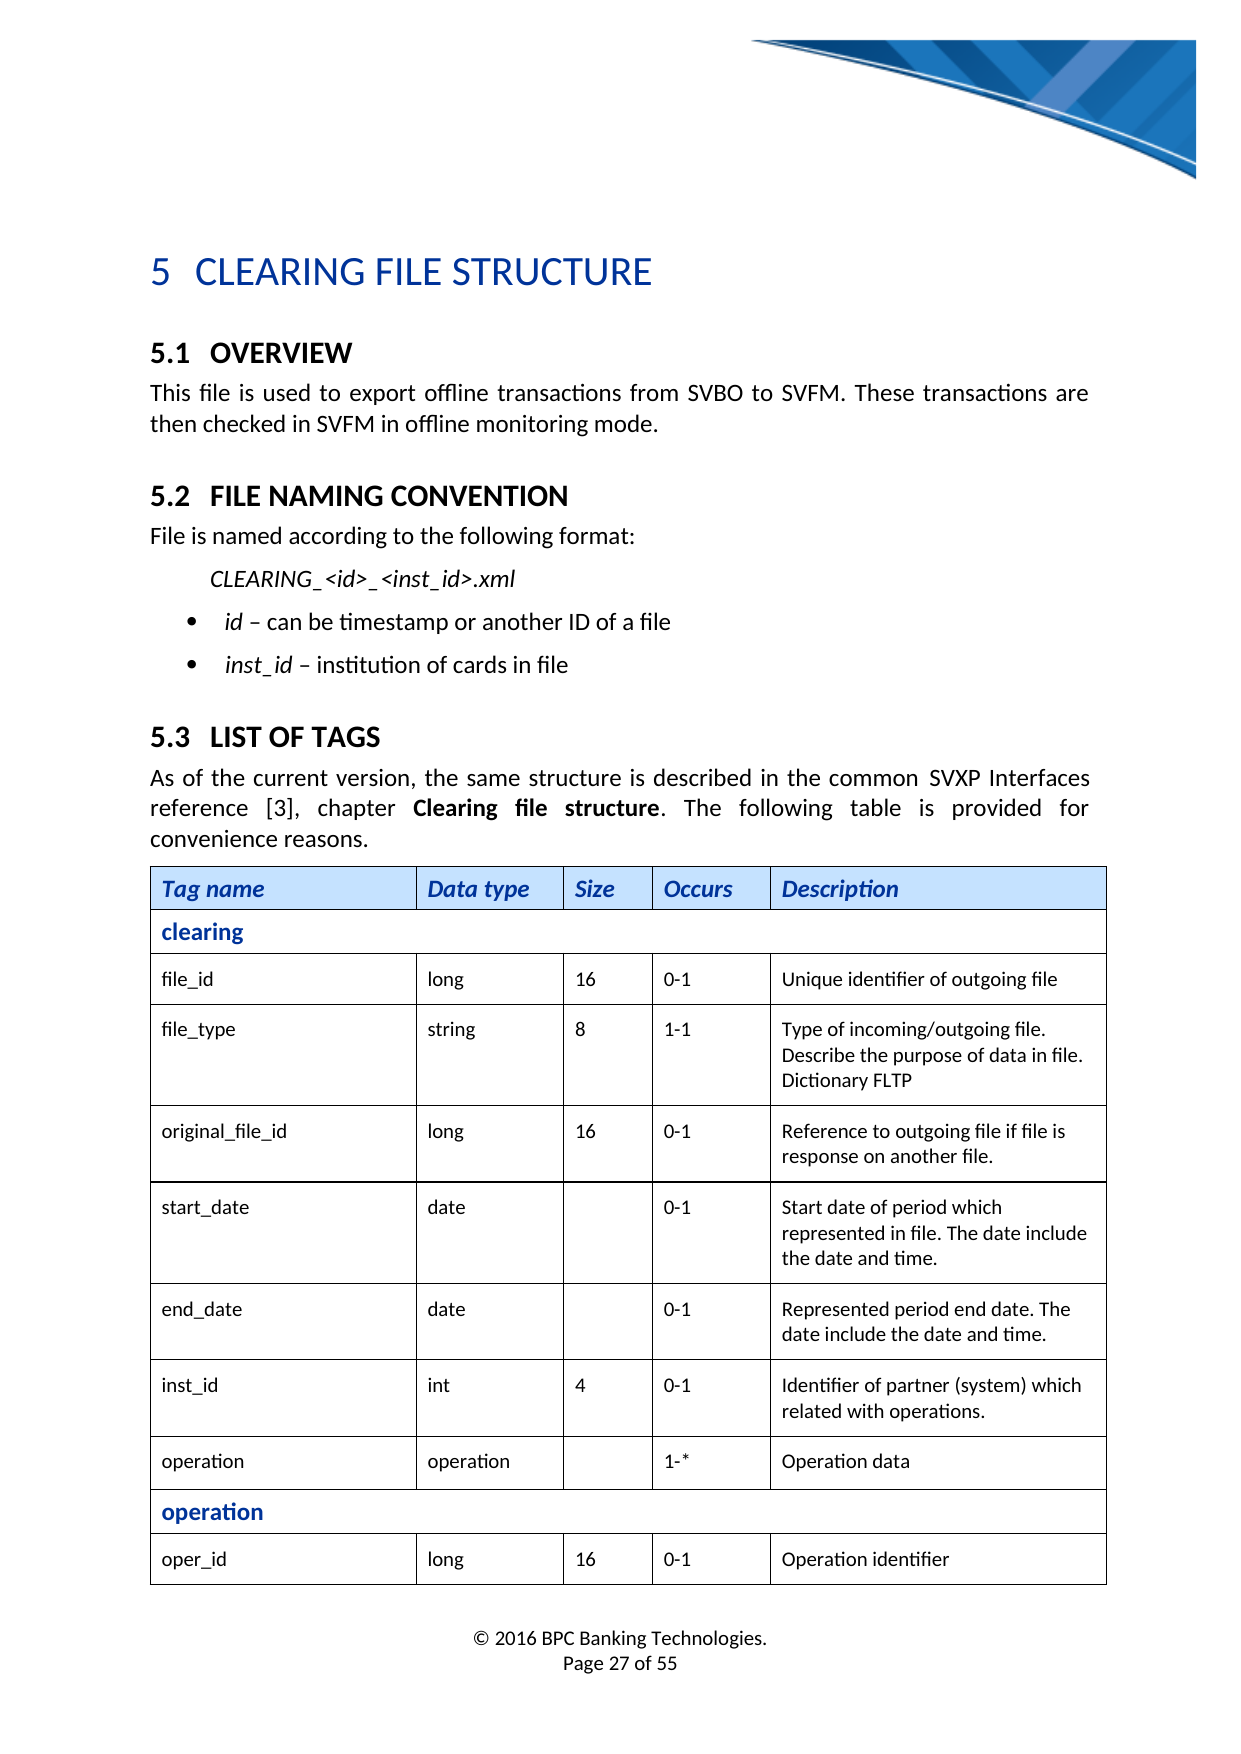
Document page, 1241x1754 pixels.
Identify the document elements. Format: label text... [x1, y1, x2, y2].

table_header Data type [417, 867, 563, 909]
table_cell oper_id [151, 1534, 416, 1584]
table_cell int [417, 1360, 563, 1436]
picture [745, 38, 1197, 185]
table_header Occurs [653, 867, 770, 909]
table_cell operation [417, 1437, 563, 1489]
table_cell operation [151, 1490, 1106, 1533]
table_cell date [417, 1183, 563, 1283]
table_cell Operation identifier [771, 1534, 1106, 1584]
table_cell Start date of period which represented in file. The date include the date and time. [771, 1183, 1106, 1283]
subtitle Overview [150, 333, 1090, 371]
table_header Description [771, 867, 1106, 909]
table_cell Unique identifier of outgoing file [771, 954, 1106, 1003]
table_cell 16 [564, 954, 652, 1003]
table_cell file_id [151, 954, 416, 1003]
table_cell long [417, 954, 563, 1003]
subtitle List of tags [150, 717, 1090, 755]
table_cell Identifier of partner (system) which related with operations. [771, 1360, 1106, 1436]
table_cell 1-* [653, 1437, 770, 1489]
table_cell 4 [564, 1360, 652, 1436]
table_cell file_type [151, 1005, 416, 1105]
table_cell 0-1 [653, 1106, 770, 1181]
table_header Tag name [151, 867, 416, 909]
table_cell long [417, 1534, 563, 1584]
table_cell start_date [151, 1183, 416, 1283]
subtitle As of the current version, the same structure is described in the common SVXP Interfaces reference [3], chapter Clearing file structure. The following table is provided for convenience reasons. [150, 762, 1090, 853]
table_cell 16 [564, 1106, 652, 1181]
subtitle CLEARING_<id>_<inst_id>.xml [150, 563, 1090, 594]
subtitle File naming convention [150, 476, 1090, 514]
list id – can be timestamp or another ID of a file [187, 606, 1090, 637]
table_header Size [564, 867, 652, 909]
table_cell 8 [564, 1005, 652, 1105]
table_cell 16 [564, 1534, 652, 1584]
table_cell [564, 1183, 652, 1283]
table_cell Reference to outgoing file if file is response on another file. [771, 1106, 1106, 1181]
subtitle This file is used to export offline transactions from SVBO to SVFM. These transactions are then checked in SVFM in offline monitoring mode. [150, 377, 1090, 438]
table_cell [564, 1284, 652, 1359]
table_cell 0-1 [653, 954, 770, 1003]
subtitle inst_id – institution of cards in file [187, 649, 1090, 680]
table_cell end_date [151, 1284, 416, 1359]
table_cell 0-1 [653, 1284, 770, 1359]
table_cell 1-1 [653, 1005, 770, 1105]
table_cell 0-1 [653, 1183, 770, 1283]
table_cell Type of incoming/outgoing file. Describe the purpose of data in file. Dictionary FLTP [771, 1005, 1106, 1105]
table_cell inst_id [151, 1360, 416, 1436]
table_cell date [417, 1284, 563, 1359]
table_cell Represented period end date. The date include the date and time. [771, 1284, 1106, 1359]
table_cell operation [151, 1437, 416, 1489]
table_cell 0-1 [653, 1360, 770, 1436]
table_cell original_file_id [151, 1106, 416, 1181]
subtitle File is named according to the following format: [150, 520, 1090, 551]
table_cell [564, 1437, 652, 1489]
table_cell long [417, 1106, 563, 1181]
table_cell string [417, 1005, 563, 1105]
table_cell 0-1 [653, 1534, 770, 1584]
table_cell clearing [151, 910, 1106, 953]
table_cell Operation data [771, 1437, 1106, 1489]
subtitle CLEARING FILE STRUCTURE [150, 244, 1090, 295]
